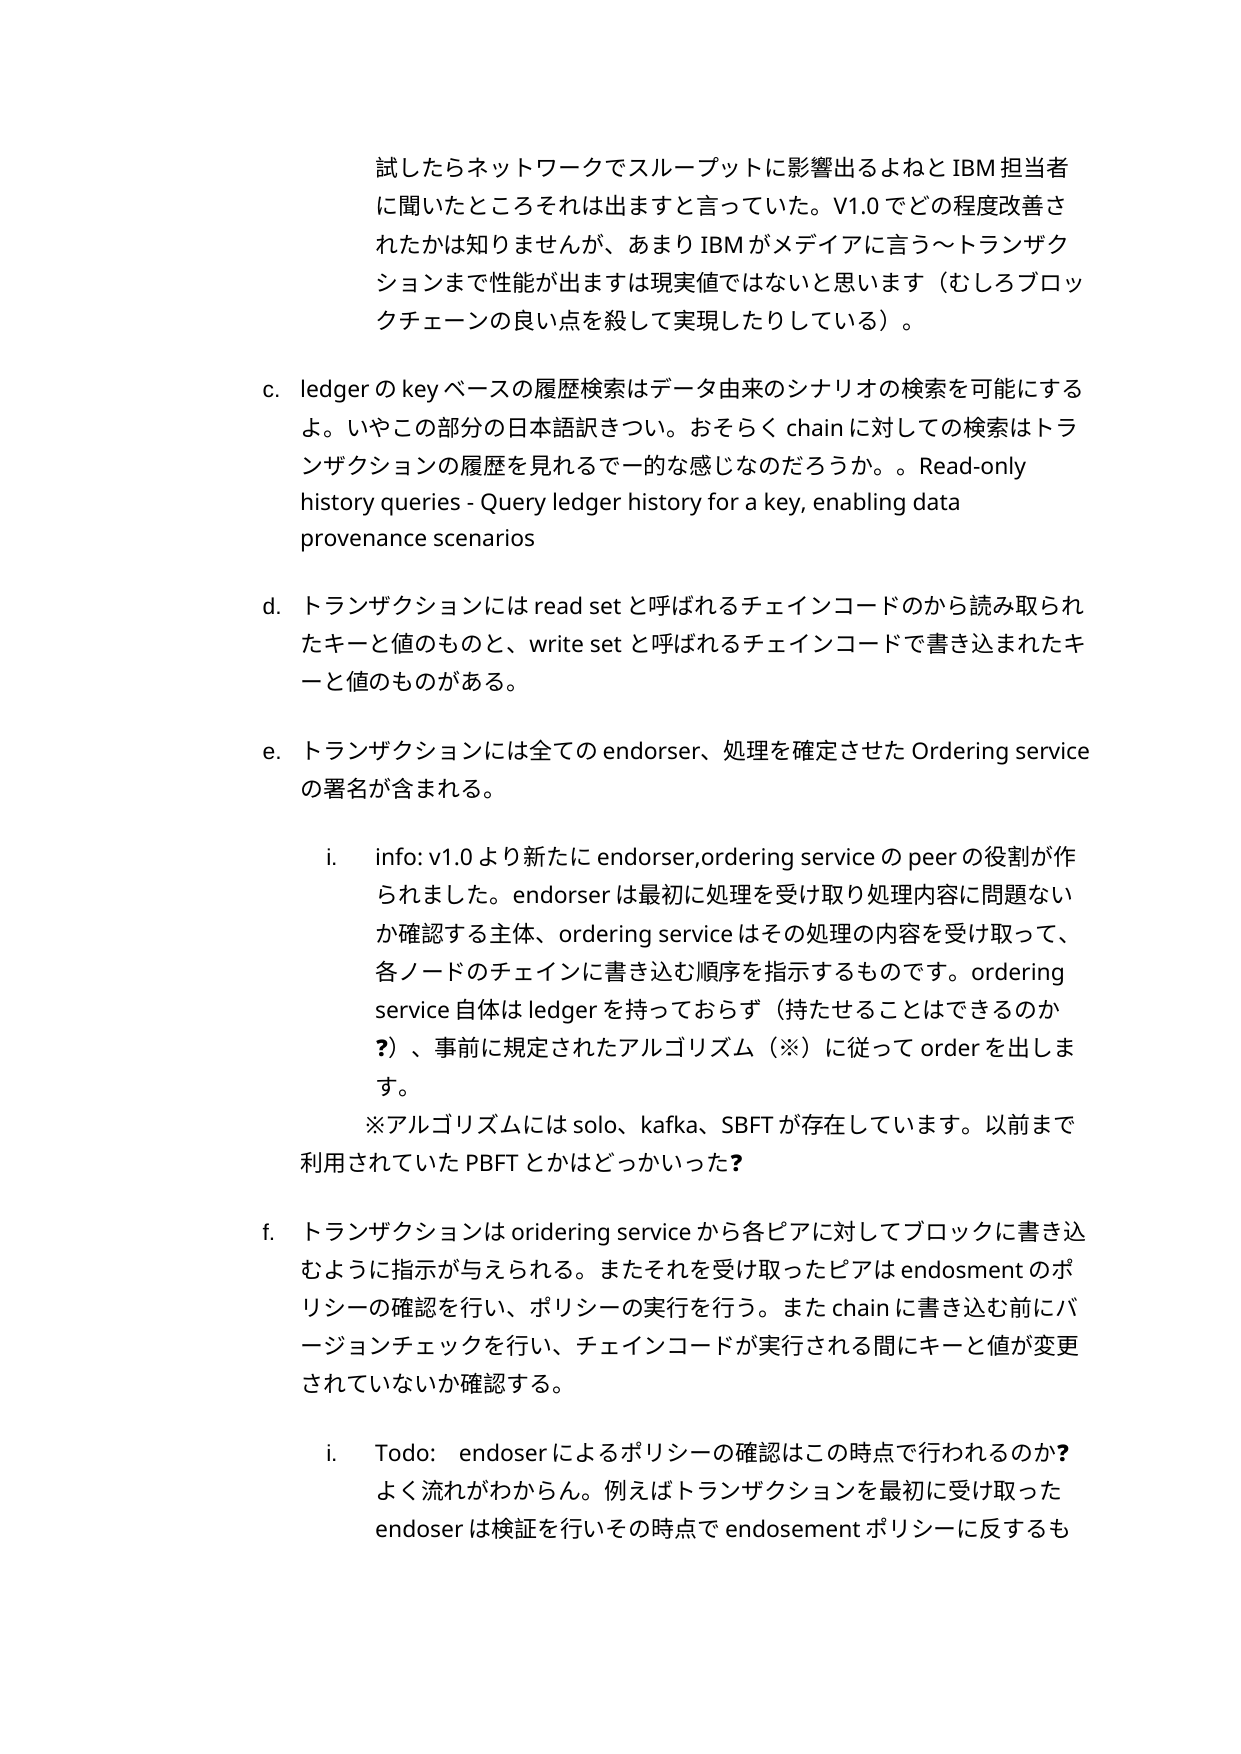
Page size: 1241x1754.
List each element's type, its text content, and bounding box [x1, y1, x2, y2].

text ※アルゴリズムにはsolo、kafka、SBFTが存在しています。以前まで [300, 1107, 1090, 1140]
list ledgerのkeyベースの履歴検索はデータ由来のシナリオの検索を可能にするよ。いやこの部分の日本語訳きつい。おそらくchainに対しての検索はトランザクションの履歴を見れるでー的な感じなのだろうか。。Read-only history queries - Query ledger history for a key, enabling data provenance scenarios [262, 371, 1090, 553]
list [337, 150, 1090, 336]
list トランザクションにはread setと呼ばれるチェインコードのから読み取られたキーと値のものと、write set と呼ばれるチェインコードで書き込まれたキーと値のものがある。 [262, 588, 1090, 697]
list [337, 1434, 1090, 1544]
list info: v1.0より新たにendorser,ordering serviceのpeerの役割が作られました。endorserは最初に処理を受け取り処理内容に問題ないか確認する主体、ordering serviceはその処理の内容を受け取って、各ノードのチェインに書き込む順序を指示するものです。ordering service自体はledgerを持っておらず（持たせることはできるのか❓）、事前に規定されたアルゴリズム（※）に従ってorderを出します。 [337, 839, 1090, 1102]
text 利用されていたPBFTとかはどっかいった❓ [300, 1145, 1090, 1178]
list トランザクションはoridering serviceから各ピアに対してブロックに書き込むように指示が与えられる。またそれを受け取ったピアはendosmentのポリシーの確認を行い、ポリシーの実行を行う。またchainに書き込む前にバージョンチェックを行い、チェインコードが実行される間にキーと値が変更されていないか確認する。 [262, 1213, 1090, 1399]
list トランザクションには全てのendorser、処理を確定させたOrdering serviceの署名が含まれる。 [262, 732, 1090, 804]
